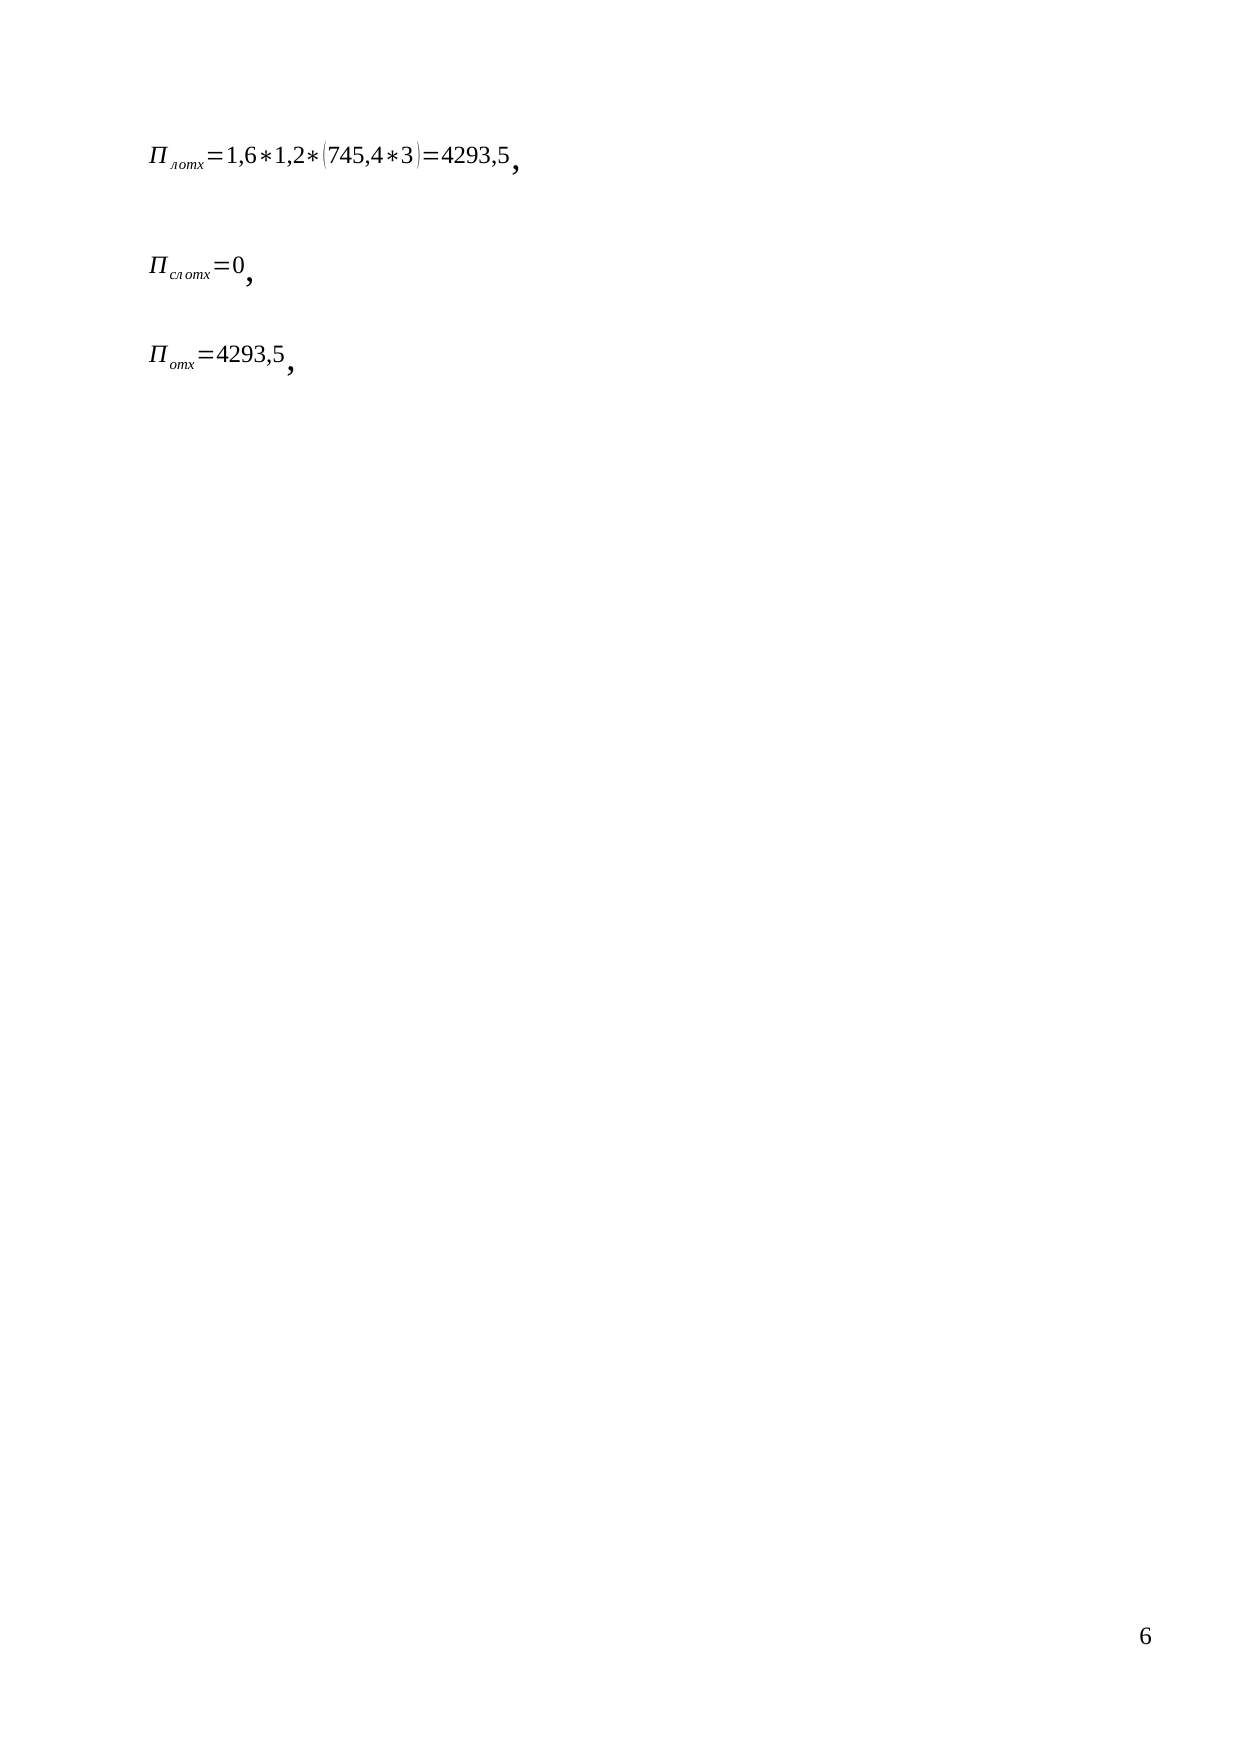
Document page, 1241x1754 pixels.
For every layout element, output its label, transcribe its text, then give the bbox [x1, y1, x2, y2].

text , [148, 135, 1152, 178]
text , [148, 246, 1152, 289]
text , [148, 335, 1152, 378]
